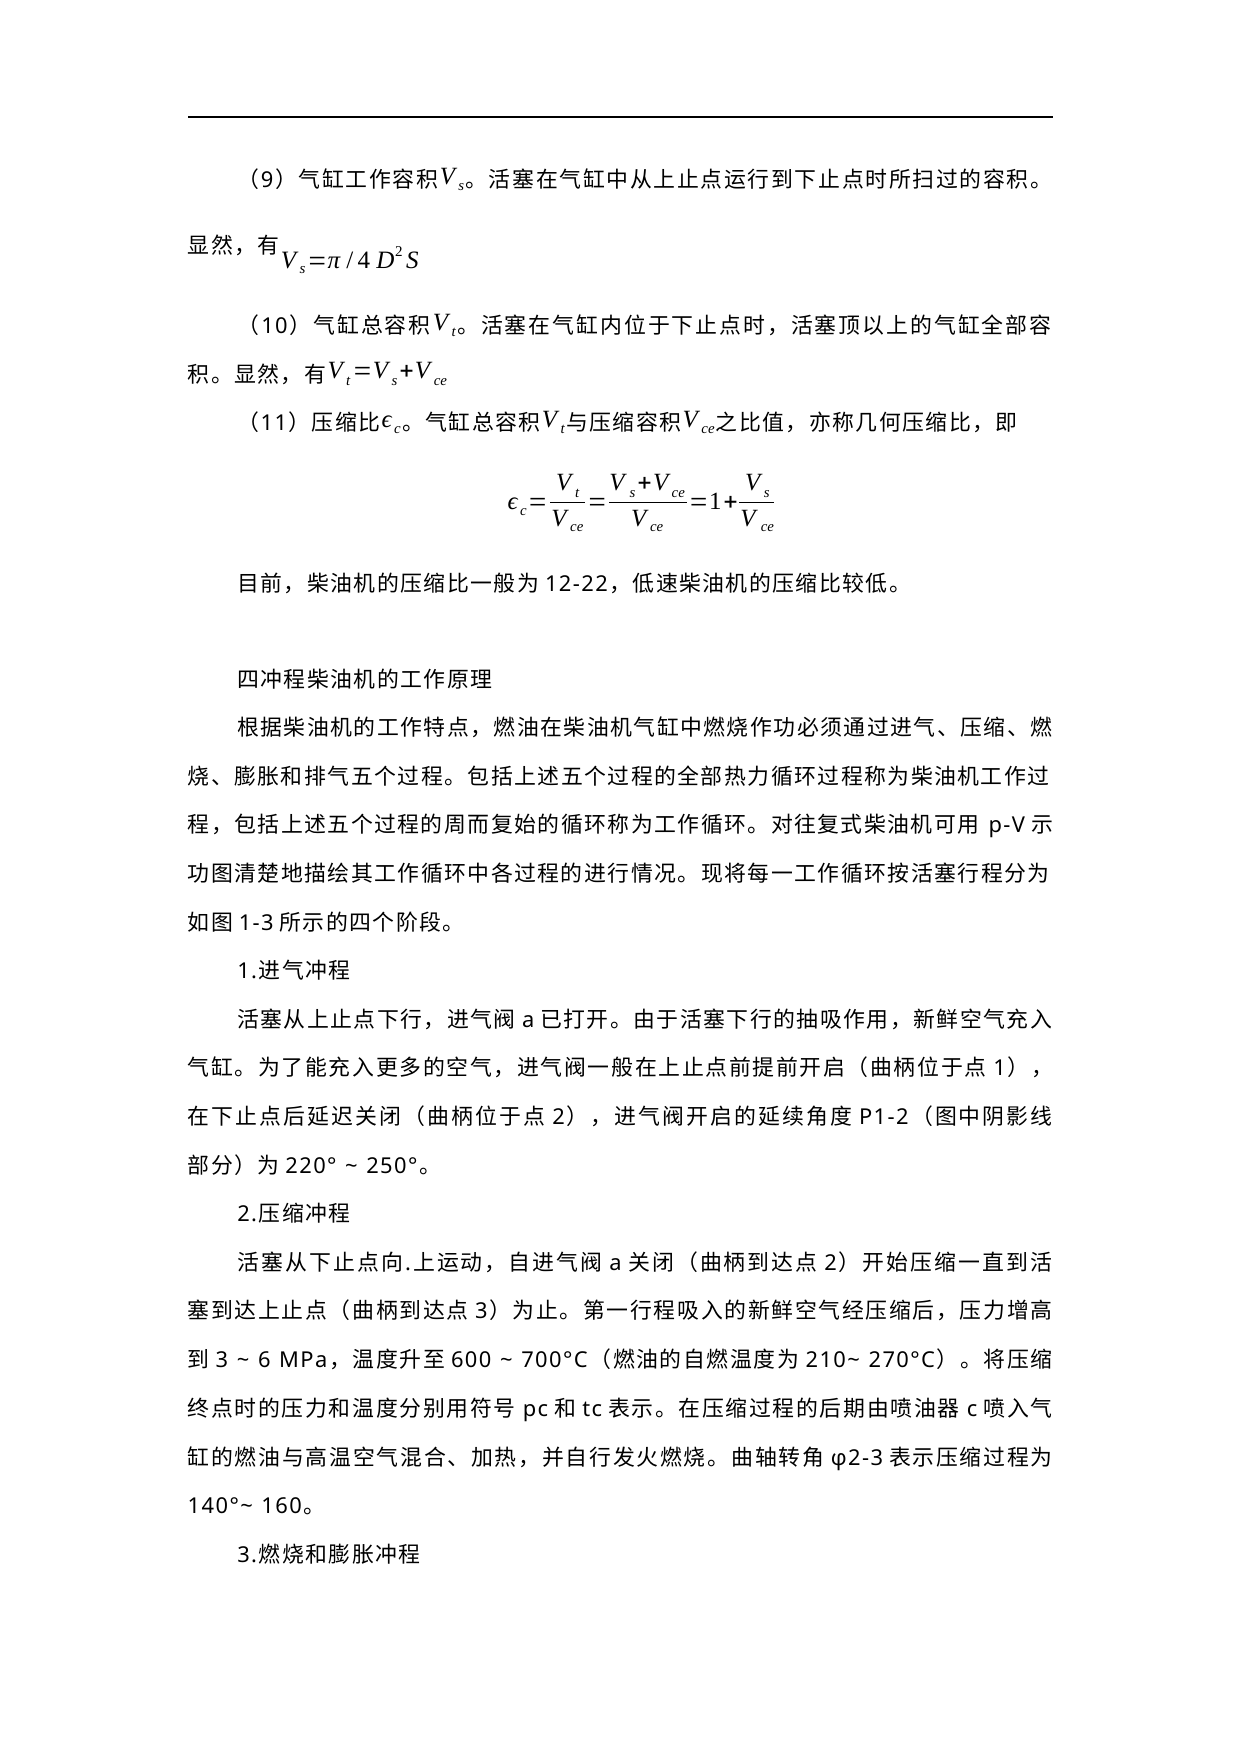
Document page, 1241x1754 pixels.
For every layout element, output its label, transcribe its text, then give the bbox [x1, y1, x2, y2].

text （9）气缸工作容积。活塞在气缸中从上止点运行到下止点时所扫过的容积。显然，有 [187, 162, 1053, 292]
text （10）气缸总容积。活塞在气缸内位于下止点时，活塞顶以上的气缸全部容积。显然，有 [187, 308, 1053, 389]
text 四冲程柴油机的工作原理 [187, 661, 1053, 694]
text 2.压缩冲程 [187, 1196, 1053, 1228]
text 目前，柴油机的压缩比一般为12-22，低速柴油机的压缩比较低。 [187, 566, 1053, 598]
text 根据柴油机的工作特点，燃油在柴油机气缸中燃烧作功必须通过进气、压缩、燃烧、膨胀和排气五个过程。包括上述五个过程的全部热力循环过程称为柴油机工作过程，包括上述五个过程的周而复始的循环称为工作循环。对往复式柴油机可用p-V示功图清楚地描绘其工作循环中各过程的进行情况。现将每一工作循环按活塞行程分为如图1-3所示的四个阶段。 [187, 710, 1053, 937]
text 3.燃烧和膨胀冲程 [187, 1536, 1053, 1569]
text 活塞从上止点下行，进气阀a已打开。由于活塞下行的抽吸作用，新鲜空气充入气缸。为了能充入更多的空气，进气阀一般在上止点前提前开启（曲柄位于点1），在下止点后延迟关闭（曲柄位于点2），进气阀开启的延续角度P1-2（图中阴影线部分）为220° ~ 250°。 [187, 1001, 1053, 1180]
text （11）压缩比。气缸总容积与压缩容积之比值，亦称几何压缩比，即 [187, 405, 1053, 437]
text 1.进气冲程 [187, 953, 1053, 986]
text 活塞从下止点向.上运动，自进气阀a关闭（曲柄到达点2）开始压缩一直到活塞到达上止点（曲柄到达点3）为止。第一行程吸入的新鲜空气经压缩后，压力增高到3 ~ 6 MPa，温度升至600 ~ 700°C（燃油的自燃温度为210~ 270°C）。将压缩终点时的压力和温度分别用符号pc和tc表示。在压缩过程的后期由喷油器c喷入气缸的燃油与高温空气混合、加热，并自行发火燃烧。曲轴转角φ2-3表示压缩过程为140°~ 160。 [187, 1244, 1053, 1521]
